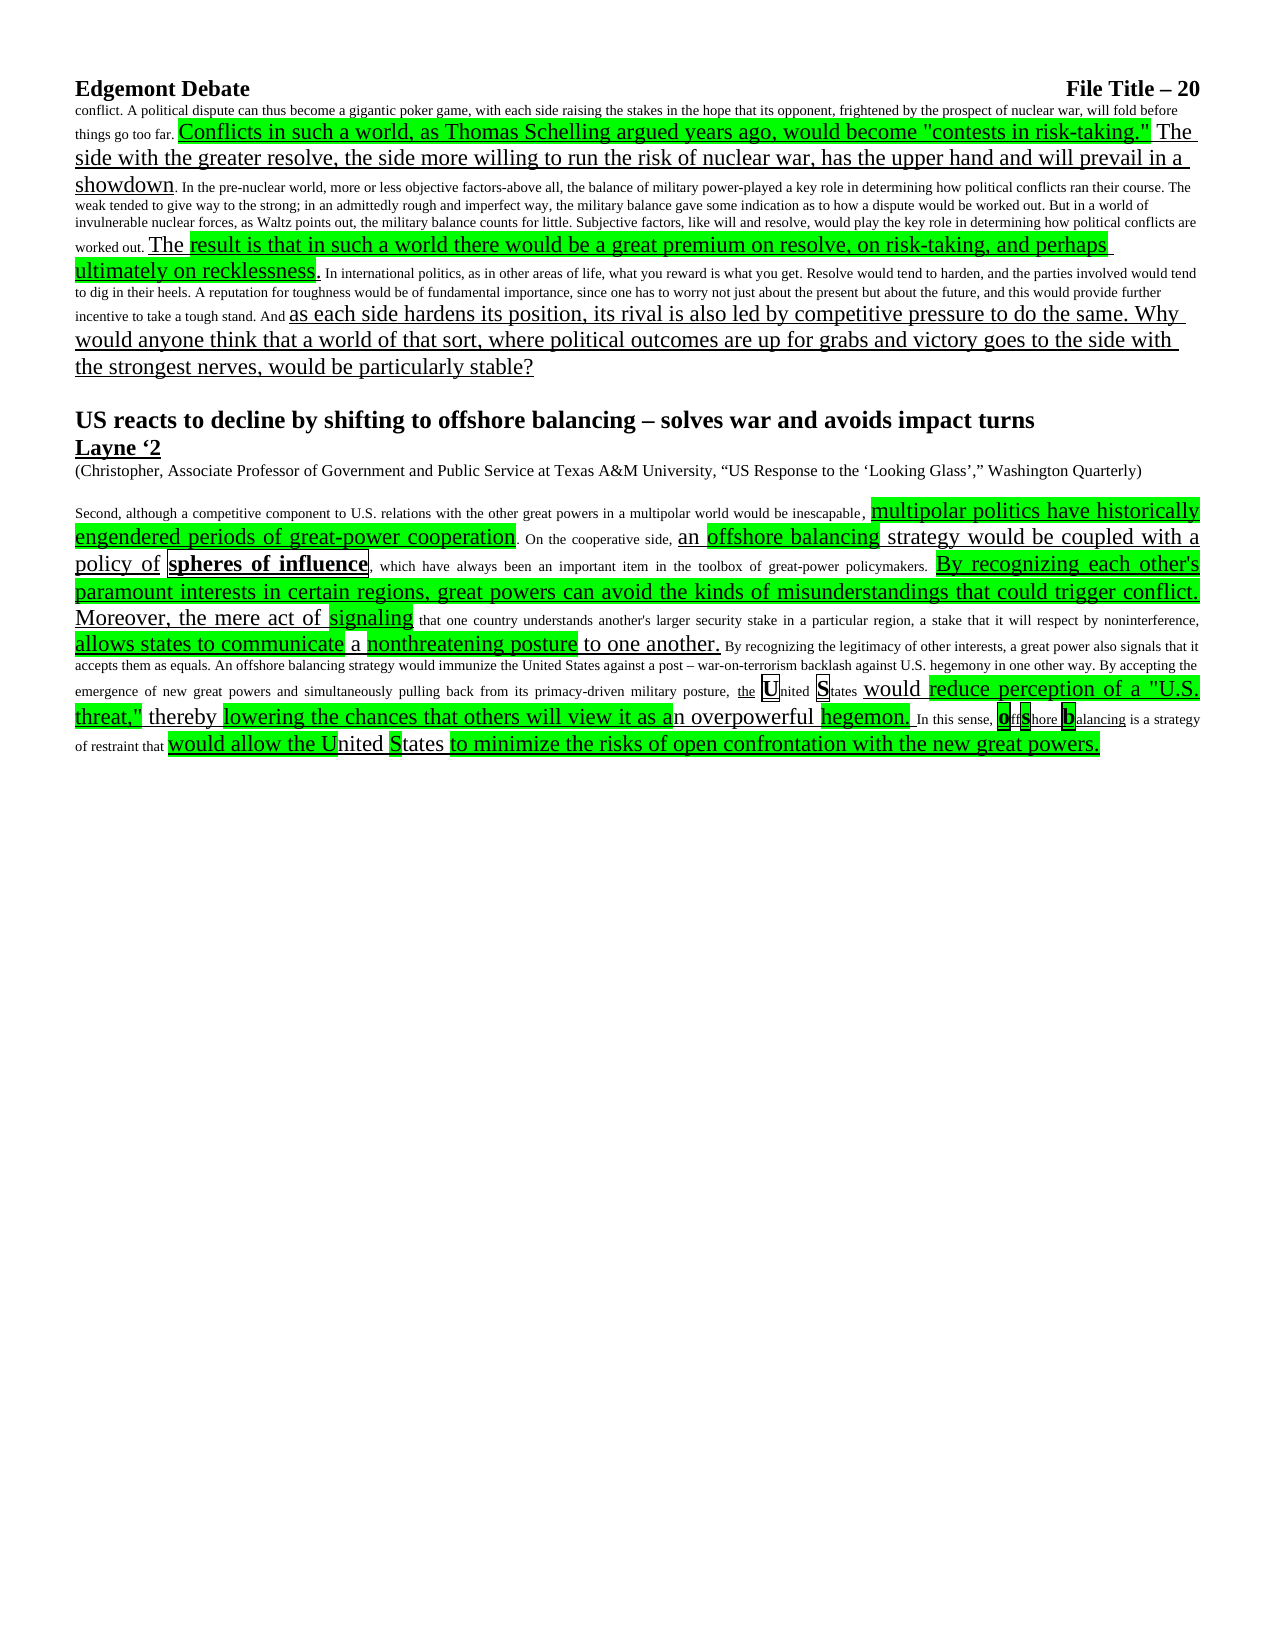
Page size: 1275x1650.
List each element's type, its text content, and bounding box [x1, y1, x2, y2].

text Second, although a competitive component to U.S. relations with the other great powers in a multipolar world would be inescapable, multipolar politics have historically engendered periods of great-power cooperation. On the cooperative side, an offshore balancing strategy would be coupled with a policy of spheres of influence, which have always been an important item in the toolbox of great-power policymakers. By recognizing each other's paramount interests in certain regions, great powers can avoid the kinds of misunderstandings that could trigger conflict. Moreover, the mere act of signaling that one country understands another's larger security stake in a particular region, a stake that it will respect by noninterference, allows states to communicate a nonthreatening posture to one another. By recognizing the legitimacy of other interests, a great power also signals that it accepts them as equals. An offshore balancing strategy would immunize the United States against a post – war-on-terrorism backlash against U.S. hegemony in one other way. By accepting the emergence of new great powers and simultaneously pulling back from its primacy-driven military posture, the United States would reduce perception of a "U.S. threat," thereby lowering the chances that others will view it as an overpowerful hegemon. In this sense, offshore balancing is a strategy of restraint that would allow the United States to minimize the risks of open confrontation with the new great powers. [75, 497, 1200, 578]
text Layne ‘2 [75, 434, 1200, 461]
text Second, although a competitive component to U.S. relations with the other great powers in a multipolar world would be inescapable, multipolar politics have historically engendered periods of great-power cooperation. On the cooperative side, an offshore balancing strategy would be coupled with a policy of spheres of influence, which have always been an important item in the toolbox of great-power policymakers. By recognizing each other's paramount interests in certain regions, great powers can avoid the kinds of misunderstandings that could trigger conflict. Moreover, the mere act of signaling that one country understands another's larger security stake in a particular region, a stake that it will respect by noninterference, allows states to communicate a nonthreatening posture to one another. By recognizing the legitimacy of other interests, a great power also signals that it accepts them as equals. An offshore balancing strategy would immunize the United States against a post – war-on-terrorism backlash against U.S. hegemony in one other way. By accepting the emergence of new great powers and simultaneously pulling back from its primacy-driven military posture, the United States would reduce perception of a "U.S. threat," thereby lowering the chances that others will view it as an overpowerful hegemon. In this sense, offshore balancing is a strategy of restraint that would allow the United States to minimize the risks of open confrontation with the new great powers. [75, 604, 1200, 757]
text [75, 101, 1200, 379]
text (Christopher, Associate Professor of Government and Public Service at Texas A&M University, “US Response to the ‘Looking Glass’,” Washington Quarterly) [75, 461, 1200, 480]
text US reacts to decline by shifting to offshore balancing – solves war and avoids impact turns [75, 406, 1200, 434]
